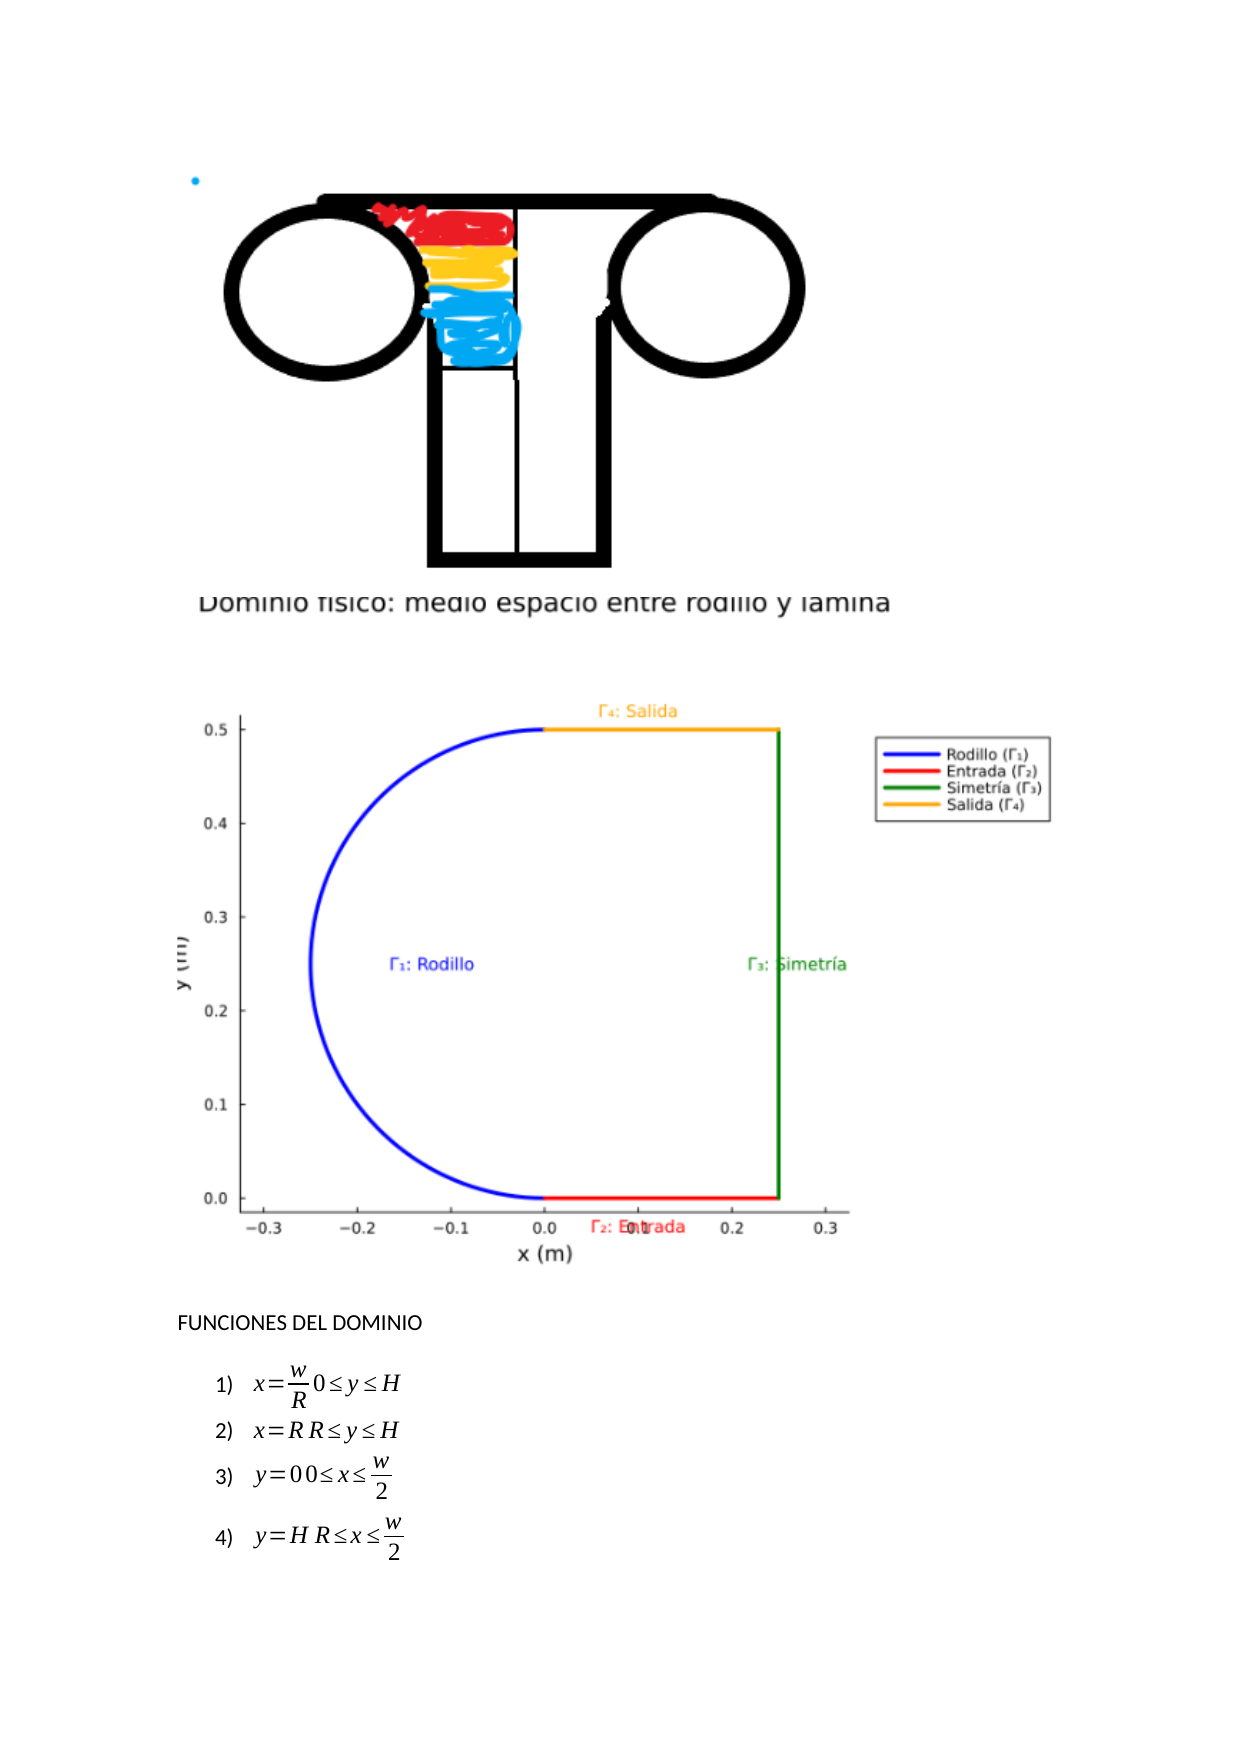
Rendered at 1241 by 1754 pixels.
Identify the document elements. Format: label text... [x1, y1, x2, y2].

text FUNCIONES DEL DOMINIO [177, 1308, 1063, 1336]
